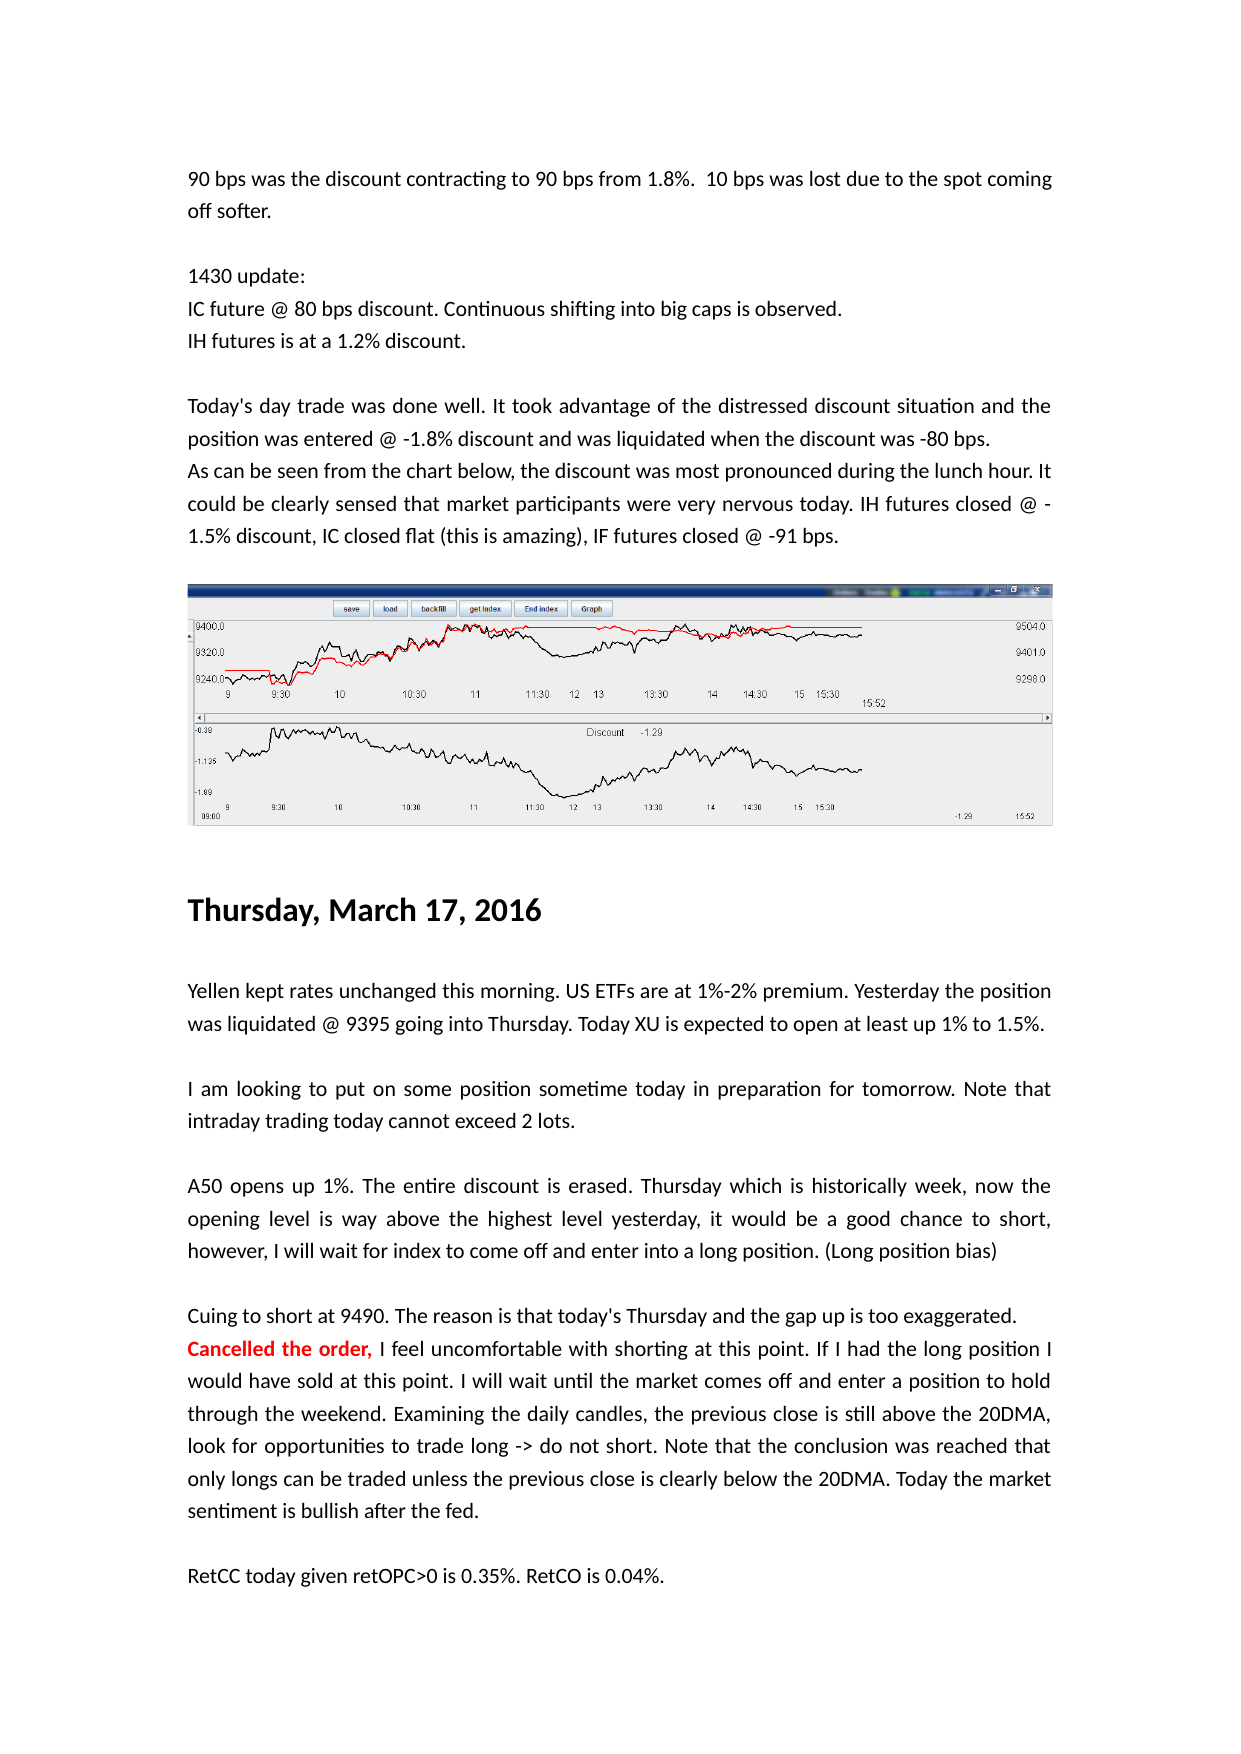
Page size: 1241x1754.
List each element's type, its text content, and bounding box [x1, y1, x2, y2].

picture [187, 584, 1053, 826]
text Cuing to short at 9490. The reason is that today's Thursday and the gap up is too exaggerated. [187, 1299, 1053, 1332]
text Cancelled the order, I feel uncomfortable with shorting at this point. If I had the long position I would have sold at this point. I will wait until the market comes off and enter a position to hold through the weekend. Examining the daily candles, the previous close is still above the 20DMA, look for opportunities to trade long -> do not short. Note that the conclusion was reached that only longs can be traded unless the previous close is clearly below the 20DMA. Today the market sentiment is bullish after the fed. [187, 1332, 1053, 1527]
text Today's day trade was done well. It took advantage of the distressed discount situation and the position was entered @ -1.8% discount and was liquidated when the discount was -80 bps. [187, 389, 1053, 454]
text As can be seen from the chart below, the discount was most pronounced during the lunch hour. It could be clearly sensed that market participants were very nervous today. IH futures closed @ -1.5% discount, IC closed flat (this is amazing), IF futures closed @ -91 bps. [187, 454, 1053, 552]
text IC future @ 80 bps discount. Continuous shifting into big caps is observed. [187, 292, 1053, 324]
text A50 opens up 1%. The entire discount is erased. Thursday which is historically week, now the opening level is way above the highest level yesterday, it would be a good chance to short, however, I will wait for index to come off and enter into a long position. (Long position bias) [187, 1169, 1053, 1267]
text 1430 update: [187, 259, 1053, 292]
text 90 bps was the discount contracting to 90 bps from 1.8%. 10 bps was lost due to the spot coming off softer. [187, 162, 1053, 227]
text RetCC today given retOPC>0 is 0.35%. RetCO is 0.04%. [187, 1559, 1053, 1592]
text I am looking to put on some position sometime today in preparation for tomorrow. Note that intraday trading today cannot exceed 2 lots. [187, 1072, 1053, 1137]
text Thursday, March 17, 2016 [187, 877, 1053, 942]
text IH futures is at a 1.2% discount. [187, 324, 1053, 357]
text Yellen kept rates unchanged this morning. US ETFs are at 1%-2% premium. Yesterday the position was liquidated @ 9395 going into Thursday. Today XU is expected to open at least up 1% to 1.5%. [187, 974, 1053, 1039]
